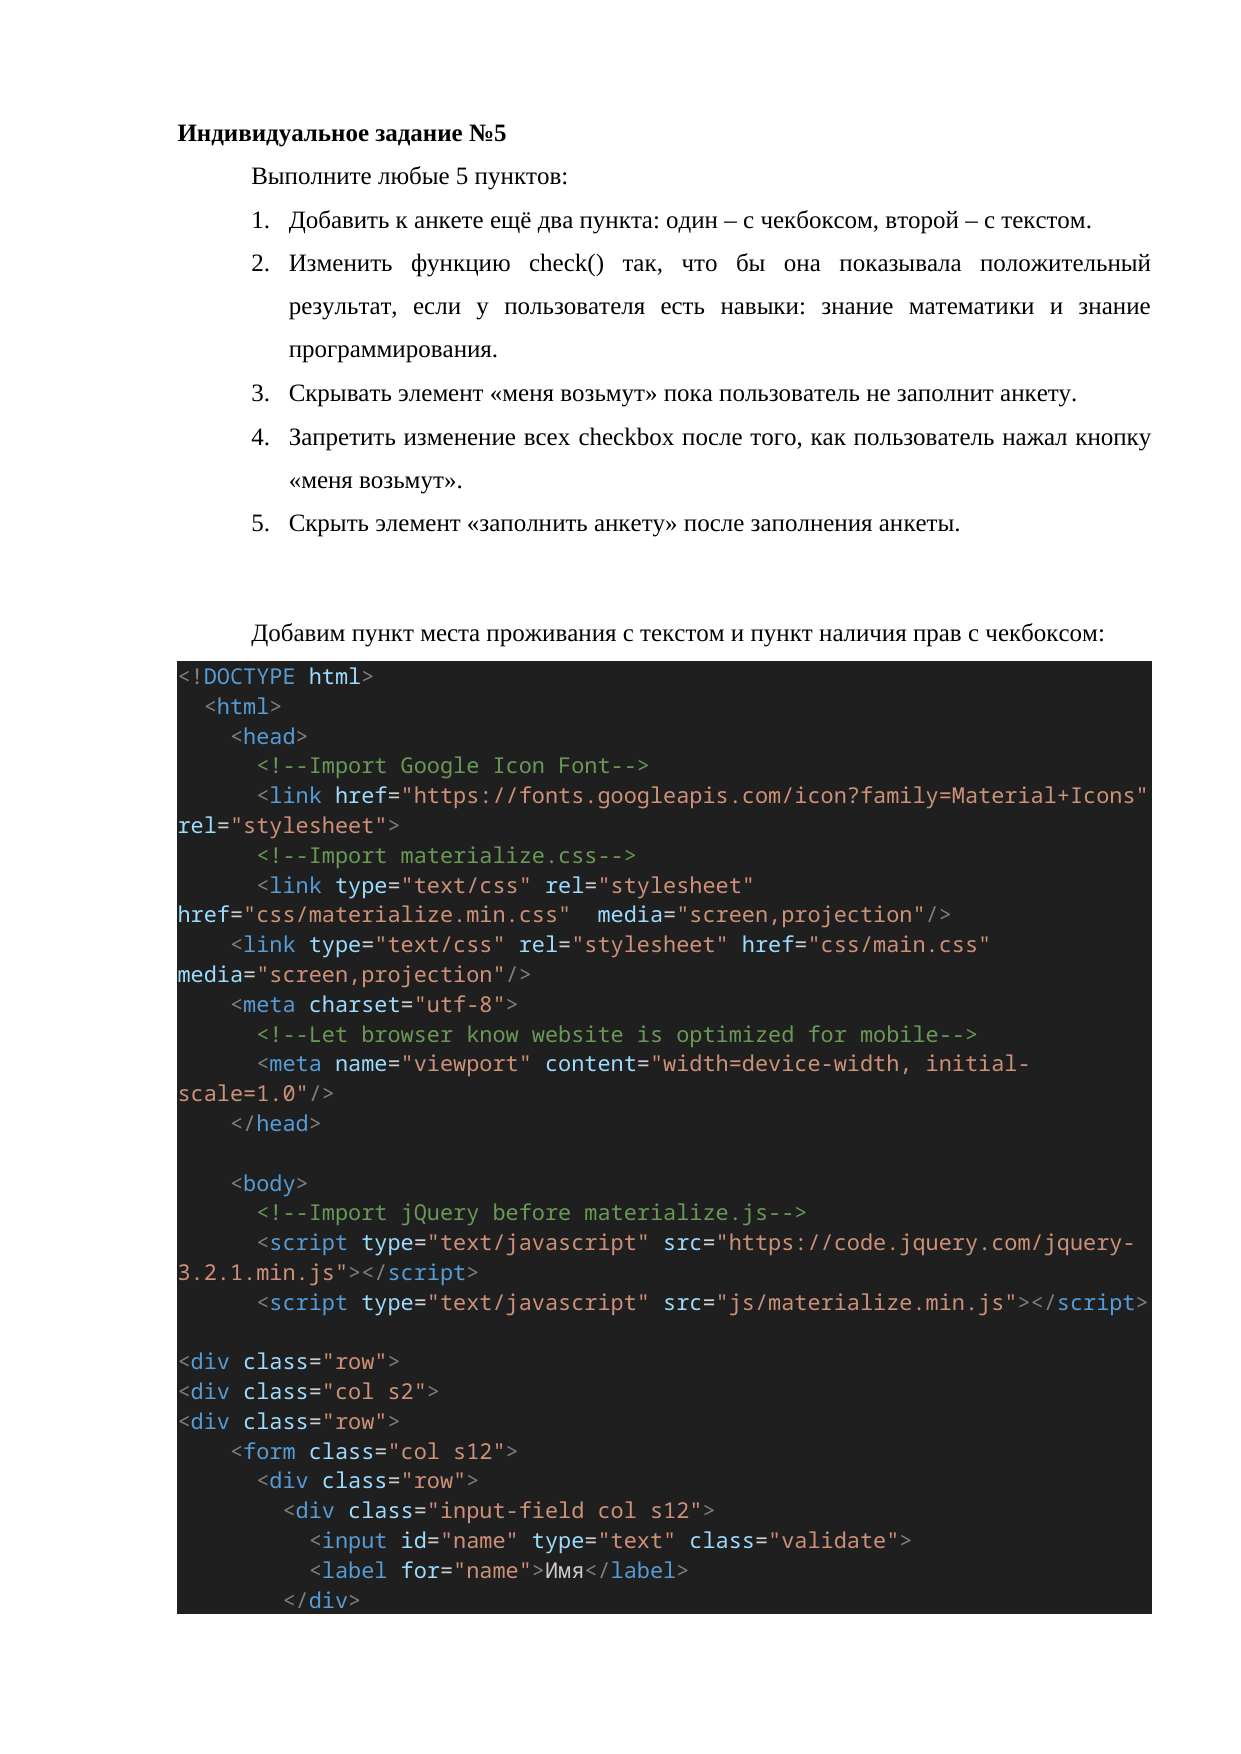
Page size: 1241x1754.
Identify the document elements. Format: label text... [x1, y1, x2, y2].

text Индивидуальное задание №5 [177, 118, 1152, 147]
text <!DOCTYPE html> [177, 661, 1152, 691]
list Скрыть элемент «заполнить анкету» после заполнения анкеты. [251, 508, 1152, 537]
text <div class="row"> [177, 1346, 1152, 1376]
text <meta name="viewport" content="width=device-width, initial-scale=1.0"/> [177, 1048, 1152, 1108]
text <!--Import Google Icon Font--> [177, 751, 1152, 780]
text <label for="name">Имя</label> [177, 1555, 1152, 1585]
text Выполните любые 5 пунктов: [177, 161, 1152, 190]
text <link type="text/css" rel="stylesheet" href="css/main.css" media="screen,projection"/> [177, 929, 1152, 989]
text <!--Import jQuery before materialize.js--> [177, 1197, 1152, 1227]
text <div class="row"> [177, 1406, 1152, 1436]
text <script type="text/javascript" src="js/materialize.min.js"></script> [177, 1287, 1152, 1317]
text <div class="row"> [177, 1466, 1152, 1495]
text Добавим пункт места проживания с текстом и пункт наличия прав с чекбоксом: [177, 618, 1152, 647]
text </head> [177, 1108, 1152, 1138]
list Изменить функцию check() так, что бы она показывала положительный результат, если у пользователя есть навыки: знание математики и знание программирования. [251, 248, 1152, 363]
text <form class="col s12"> [177, 1436, 1152, 1466]
list Скрывать элемент «меня возьмут» пока пользователь не заполнит анкету. [251, 378, 1152, 407]
text <!--Let browser know website is optimized for mobile--> [177, 1019, 1152, 1048]
text <div class="col s2"> [177, 1376, 1152, 1406]
text <html> [177, 691, 1152, 721]
text <link type="text/css" rel="stylesheet" href="css/materialize.min.css" media="screen,projection"/> [177, 870, 1152, 929]
list Добавить к анкете ещё два пункта: один – с чекбоксом, второй – с текстом. [251, 205, 1152, 233]
text <body> [177, 1168, 1152, 1197]
text <div class="input-field col s12"> [177, 1495, 1152, 1525]
text <head> [177, 721, 1152, 751]
text <!--Import materialize.css--> [177, 840, 1152, 870]
text <meta charset="utf-8"> [177, 989, 1152, 1019]
text <link href="https://fonts.googleapis.com/icon?family=Material+Icons" rel="stylesheet"> [177, 780, 1152, 840]
list Запретить изменение всех checkbox после того, как пользователь нажал кнопку «меня возьмут». [251, 422, 1152, 493]
text <script type="text/javascript" src="https://code.jquery.com/jquery-3.2.1.min.js"></script> [177, 1227, 1152, 1287]
text </div> [177, 1585, 1152, 1614]
text <input id="name" type="text" class="validate"> [177, 1525, 1152, 1555]
